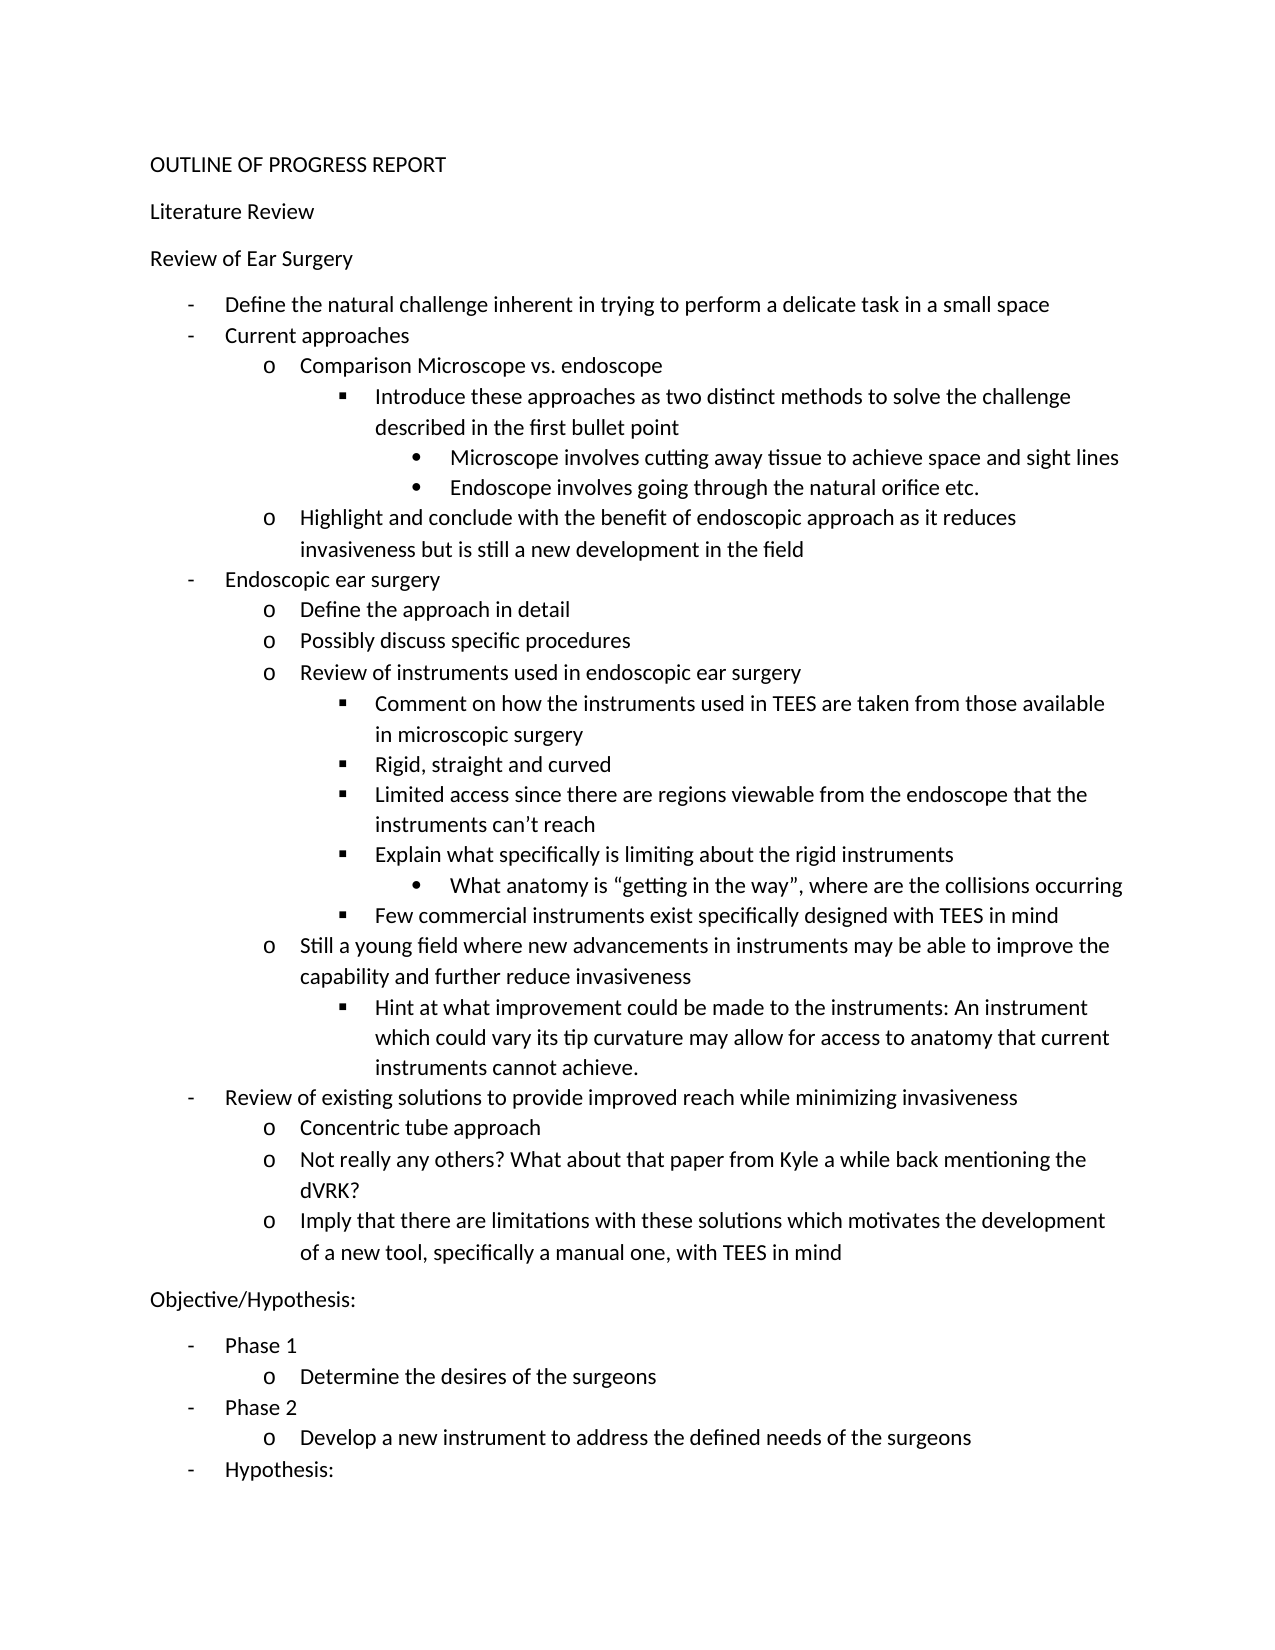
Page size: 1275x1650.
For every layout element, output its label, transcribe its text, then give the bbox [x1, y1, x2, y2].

text Literature Review [150, 197, 1125, 225]
list Introduce these approaches as two distinct methods to solve the challenge described in the first bullet point [337, 382, 1125, 441]
list What anatomy is “getting in the way”, where are the collisions occurring [412, 871, 1125, 899]
list Current approaches [187, 321, 1125, 349]
list Hint at what improvement could be made to the instruments: An instrument which could vary its tip curvature may allow for access to anatomy that current instruments cannot achieve. [337, 993, 1125, 1081]
list Endoscopic ear surgery [187, 565, 1125, 593]
list Define the natural challenge inherent in trying to perform a delicate task in a small space [187, 291, 1125, 319]
list Comparison Microscope vs. endoscope [262, 351, 1125, 380]
list Develop a new instrument to address the defined needs of the surgeons [262, 1423, 1125, 1453]
list Determine the desires of the surgeons [262, 1362, 1125, 1391]
list Define the approach in detail [262, 595, 1125, 624]
text OUTLINE OF PROGRESS REPORT [150, 150, 1125, 178]
list Rigid, straight and curved [337, 750, 1125, 778]
list Phase 1 [187, 1332, 1125, 1360]
list Limited access since there are regions viewable from the endoscope that the instruments can’t reach [337, 780, 1125, 838]
list Concentric tube approach [262, 1113, 1125, 1143]
list Few commercial instruments exist specifically designed with TEES in mind [337, 901, 1125, 929]
list Possibly discuss specific procedures [262, 627, 1125, 656]
list Imply that there are limitations with these solutions which motivates the development of a new tool, specifically a manual one, with TEES in mind [262, 1207, 1125, 1266]
list Microscope involves cutting away tissue to achieve space and sight lines [412, 443, 1125, 471]
list Explain what specifically is limiting about the rigid instruments [337, 841, 1125, 868]
list Highlight and conclude with the benefit of endoscopic approach as it reduces invasiveness but is still a new development in the field [262, 503, 1125, 563]
list Hypothesis: [187, 1455, 1125, 1483]
list Endoscope involves going through the natural orifice etc. [412, 473, 1125, 501]
list Not really any others? What about that paper from Kyle a while back mentioning the dVRK? [262, 1145, 1125, 1204]
list Review of existing solutions to provide improved reach while minimizing invasiveness [187, 1083, 1125, 1111]
list Phase 2 [187, 1393, 1125, 1421]
text Objective/Hypothesis: [150, 1285, 1125, 1313]
text Review of Ear Surgery [150, 244, 1125, 272]
list Still a young field where new advancements in instruments may be able to improve the capability and further reduce invasiveness [262, 931, 1125, 991]
list Comment on how the instruments used in TEES are taken from those available in microscopic surgery [337, 689, 1125, 748]
list Review of instruments used in endoscopic ear surgery [262, 658, 1125, 687]
